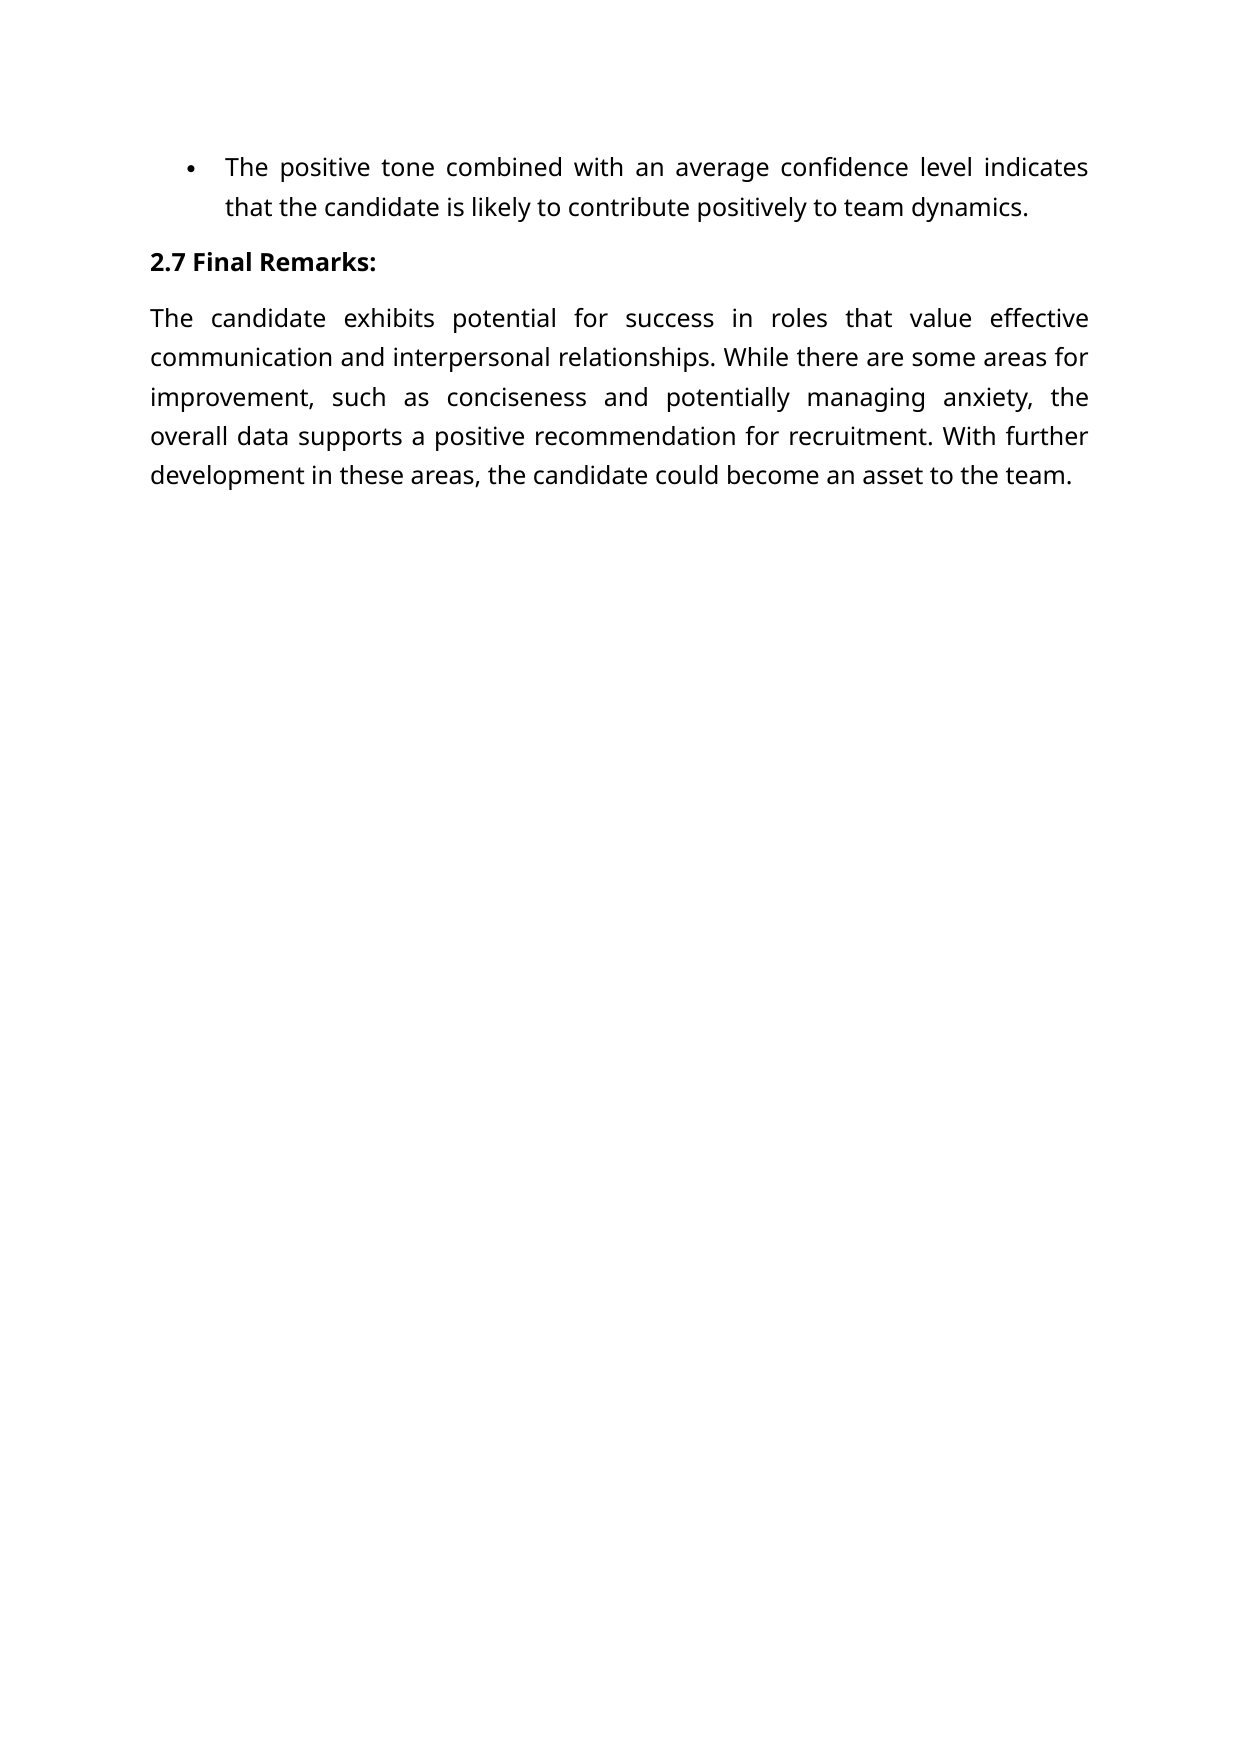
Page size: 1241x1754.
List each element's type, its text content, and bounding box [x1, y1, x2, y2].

list The positive tone combined with an average confidence level indicates that the candidate is likely to contribute positively to team dynamics. [187, 150, 1090, 223]
text The candidate exhibits potential for success in roles that value effective communication and interpersonal relationships. While there are some areas for improvement, such as conciseness and potentially managing anxiety, the overall data supports a positive recommendation for recruitment. With further development in these areas, the candidate could become an asset to the team. [150, 301, 1090, 492]
text 2.7 Final Remarks: [150, 245, 1090, 279]
